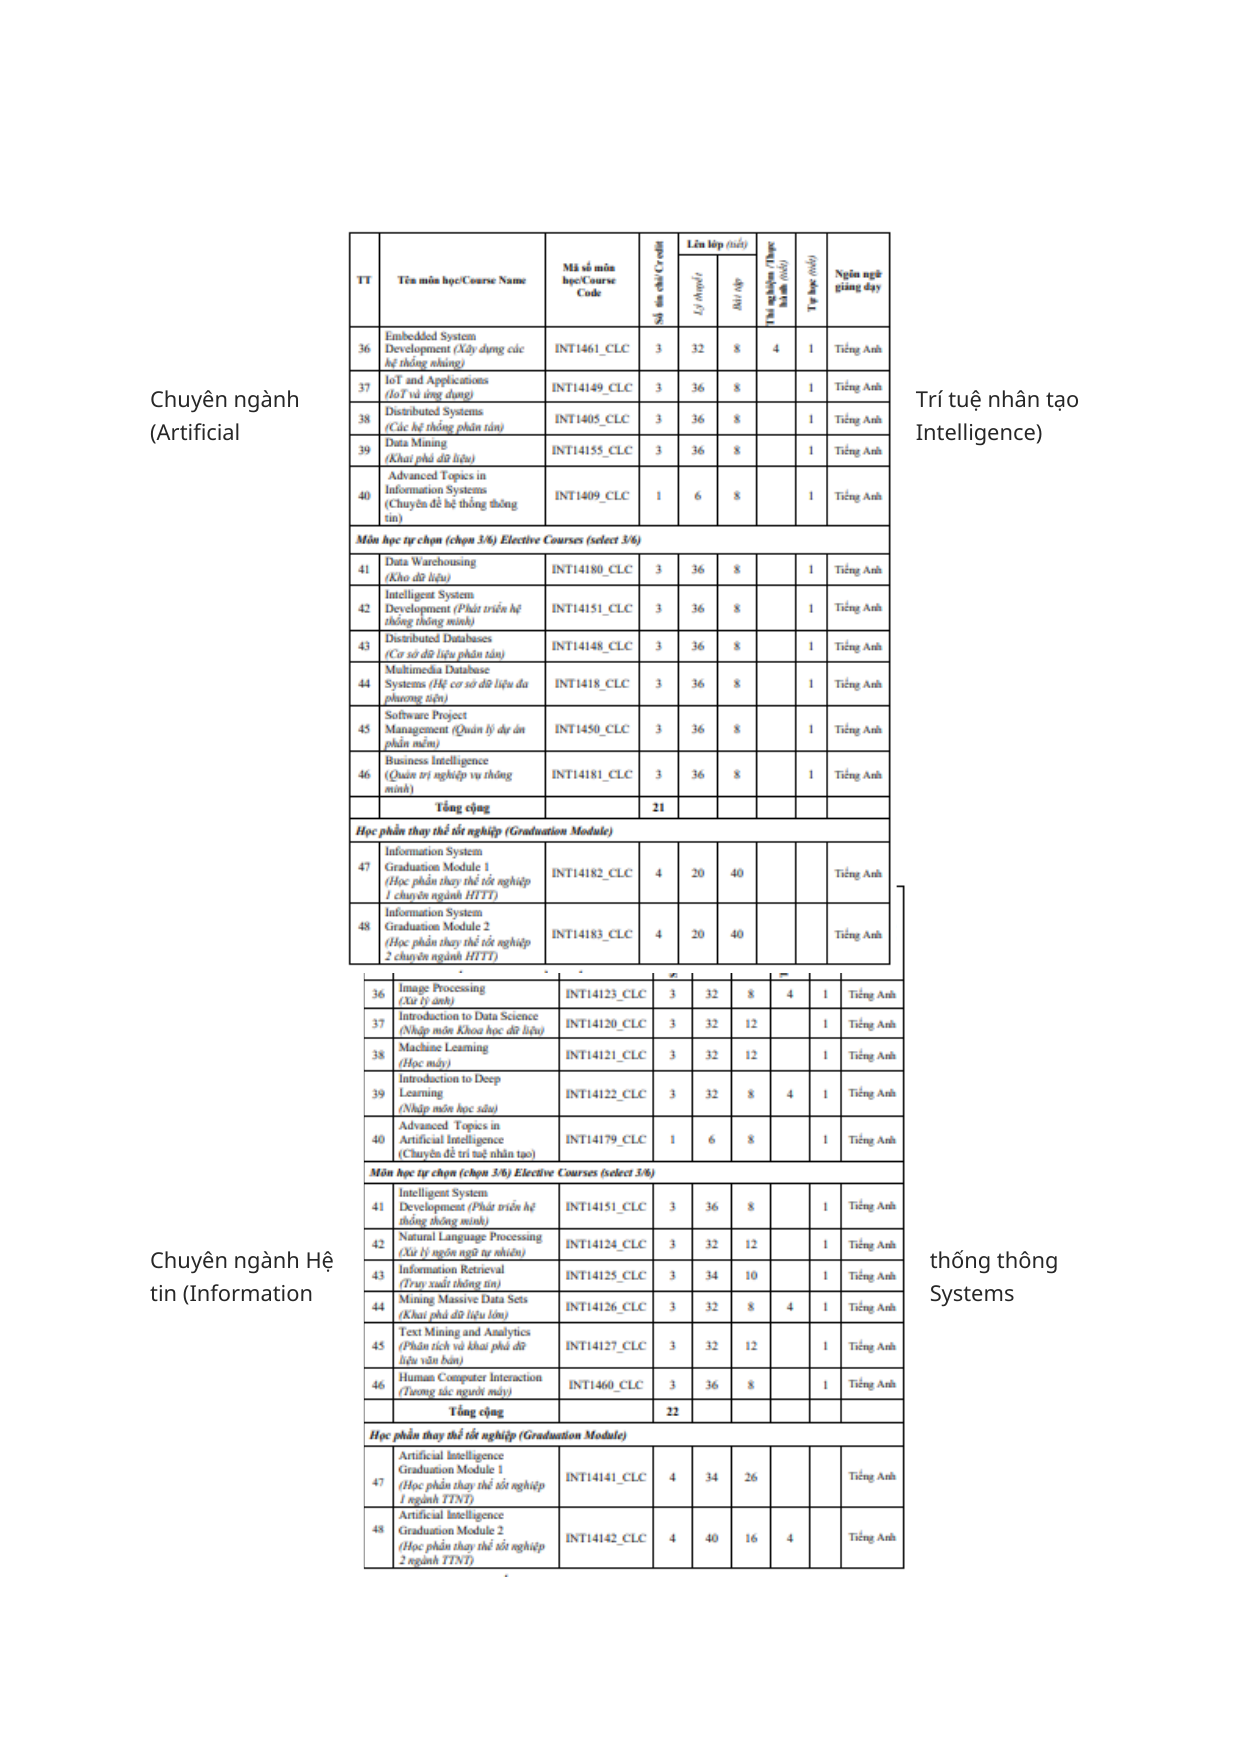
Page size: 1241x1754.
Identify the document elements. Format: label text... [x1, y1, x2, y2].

picture [343, 223, 911, 1577]
subtitle Chuyên ngành Hệ thống thông tin (Information Systems [911, 1245, 1090, 1307]
subtitle Chuyên ngành Trí tuệ nhân tạo (Artificial Intelligence) [150, 384, 343, 446]
subtitle Chuyên ngành Trí tuệ nhân tạo (Artificial Intelligence) [897, 384, 1090, 446]
subtitle Chuyên ngành Hệ thống thông tin (Information Systems [150, 1245, 363, 1307]
